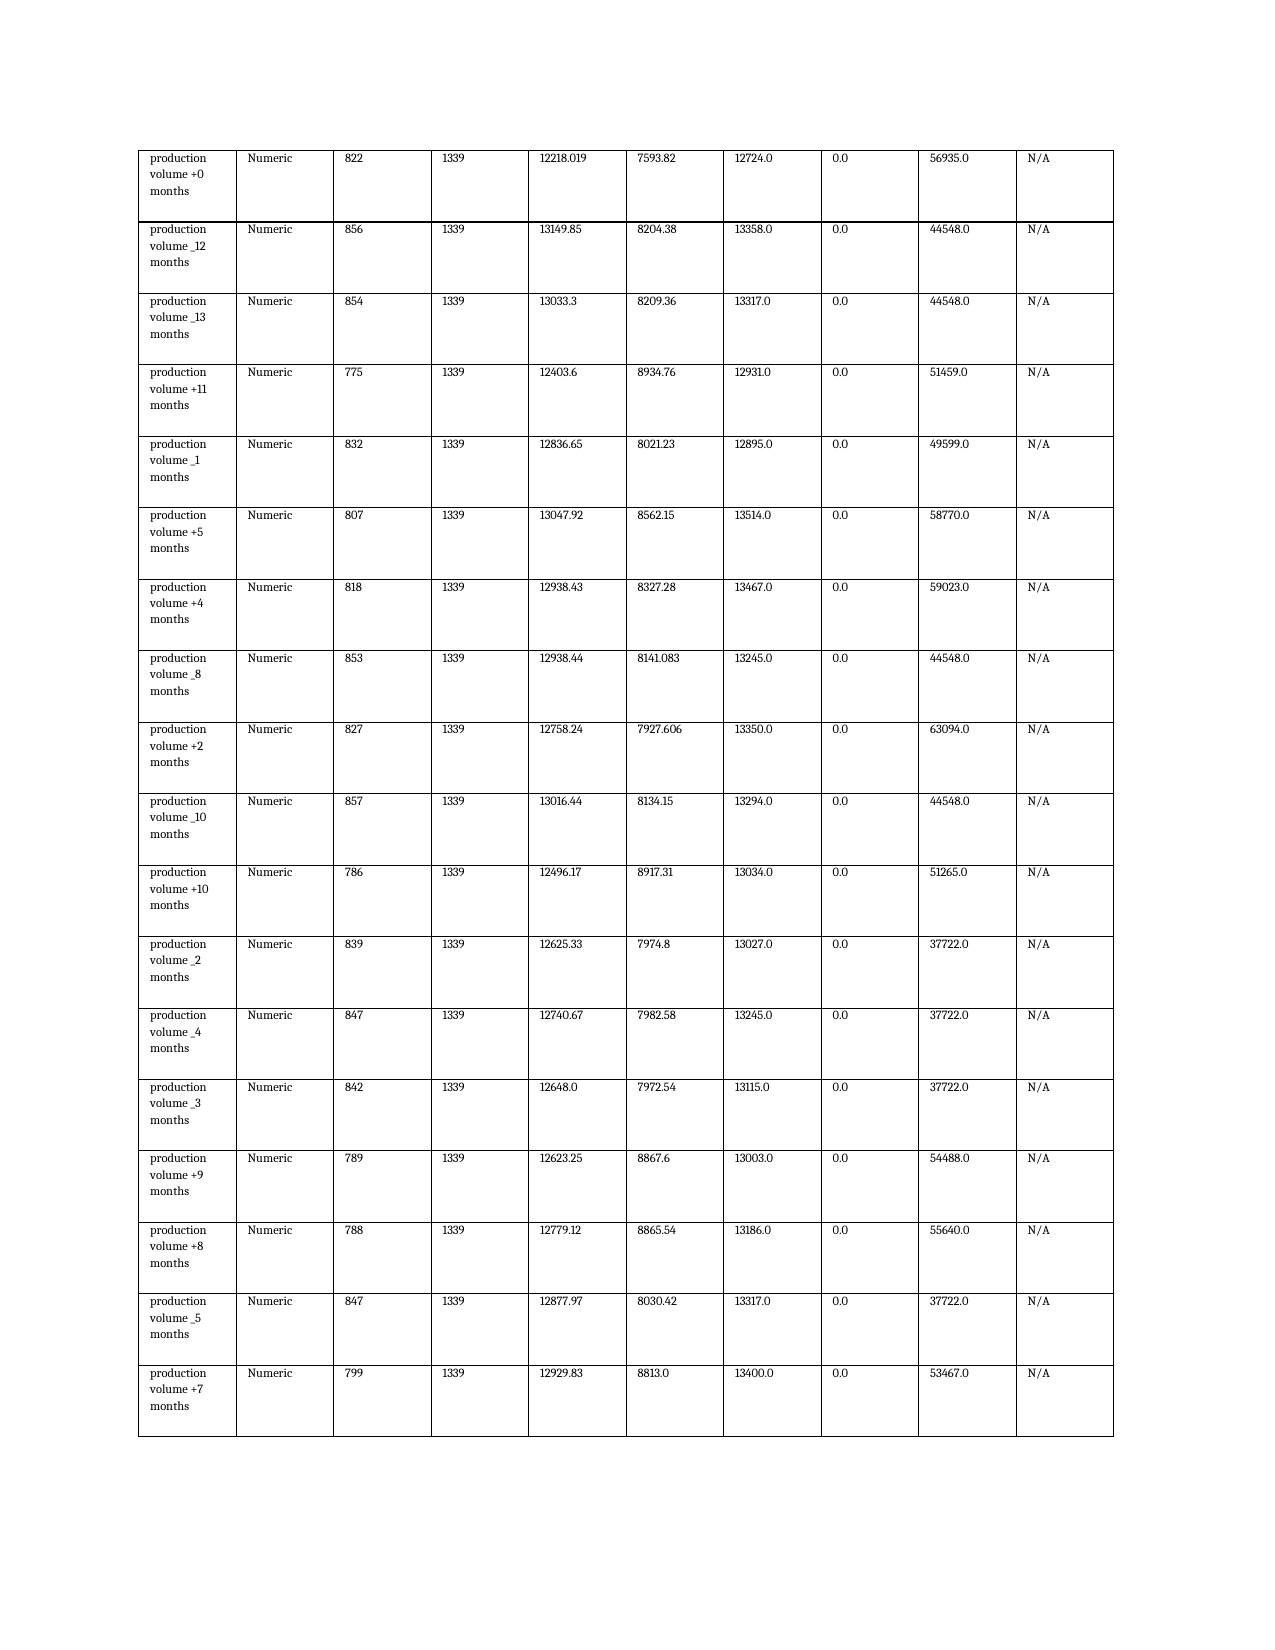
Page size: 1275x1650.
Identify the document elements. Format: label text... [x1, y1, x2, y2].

table_cell N/A [1017, 1080, 1113, 1150]
table_cell 1339 [432, 437, 528, 507]
table_cell 0.0 [822, 437, 918, 507]
table_cell 1339 [432, 580, 528, 650]
table_cell Numeric [237, 937, 333, 1007]
table_cell Numeric [237, 1151, 333, 1222]
table_cell 1339 [432, 1366, 528, 1436]
table_cell production volume _10 months [139, 794, 236, 864]
table_cell 0.0 [822, 794, 918, 864]
table_cell 0.0 [822, 1009, 918, 1079]
table_cell N/A [1017, 437, 1113, 507]
table_cell 0.0 [822, 1080, 918, 1150]
table_cell 12895.0 [724, 437, 821, 507]
table_cell Numeric [237, 651, 333, 722]
table_cell 12648.0 [529, 1080, 626, 1150]
table_cell production volume +0 months [139, 151, 236, 221]
table_cell 8030.42 [627, 1294, 723, 1365]
table_cell 12929.83 [529, 1366, 626, 1436]
table_cell 842 [334, 1080, 431, 1150]
table_cell N/A [1017, 937, 1113, 1007]
table_cell Numeric [237, 866, 333, 936]
table_cell N/A [1017, 1294, 1113, 1365]
table_cell 37722.0 [919, 937, 1016, 1007]
table_cell 0.0 [822, 651, 918, 722]
table_cell 0.0 [822, 580, 918, 650]
table_cell 13047.92 [529, 508, 626, 579]
table_cell production volume +8 months [139, 1223, 236, 1293]
table_cell 13115.0 [724, 1080, 821, 1150]
table_cell 0.0 [822, 1294, 918, 1365]
table_cell 51459.0 [919, 365, 1016, 436]
table_cell 44548.0 [919, 651, 1016, 722]
table_cell 12724.0 [724, 151, 821, 221]
table_cell N/A [1017, 223, 1113, 293]
table_cell Numeric [237, 151, 333, 221]
table_cell 788 [334, 1223, 431, 1293]
table_cell 857 [334, 794, 431, 864]
table_cell production volume +2 months [139, 723, 236, 793]
table_cell 8562.15 [627, 508, 723, 579]
table_cell 13514.0 [724, 508, 821, 579]
table_cell 12931.0 [724, 365, 821, 436]
table_cell production volume _12 months [139, 223, 236, 293]
table_cell N/A [1017, 651, 1113, 722]
table_cell N/A [1017, 151, 1113, 221]
table_cell 1339 [432, 1080, 528, 1150]
table_cell production volume _2 months [139, 937, 236, 1007]
table_cell 53467.0 [919, 1366, 1016, 1436]
table_cell N/A [1017, 1009, 1113, 1079]
table_cell 12758.24 [529, 723, 626, 793]
table_cell 63094.0 [919, 723, 1016, 793]
table_cell 818 [334, 580, 431, 650]
table_cell N/A [1017, 1223, 1113, 1293]
table_cell 1339 [432, 651, 528, 722]
table_cell 786 [334, 866, 431, 936]
table_cell 822 [334, 151, 431, 221]
table_cell N/A [1017, 580, 1113, 650]
table_cell 847 [334, 1009, 431, 1079]
table_cell 12403.6 [529, 365, 626, 436]
table_cell 8204.38 [627, 223, 723, 293]
table_cell Numeric [237, 1294, 333, 1365]
table_cell 8865.54 [627, 1223, 723, 1293]
table_cell production volume _4 months [139, 1009, 236, 1079]
table_cell production volume _1 months [139, 437, 236, 507]
table_cell 7974.8 [627, 937, 723, 1007]
table_cell 13294.0 [724, 794, 821, 864]
table_cell N/A [1017, 365, 1113, 436]
table_cell Numeric [237, 1080, 333, 1150]
table_cell N/A [1017, 723, 1113, 793]
table_cell 1339 [432, 1151, 528, 1222]
table_cell 8021.23 [627, 437, 723, 507]
table_cell 0.0 [822, 723, 918, 793]
table_cell 13350.0 [724, 723, 821, 793]
table_cell 8209.36 [627, 294, 723, 364]
table_cell production volume _3 months [139, 1080, 236, 1150]
table_cell 12740.67 [529, 1009, 626, 1079]
table_cell 12877.97 [529, 1294, 626, 1365]
table_cell 7593.82 [627, 151, 723, 221]
table_cell 13317.0 [724, 294, 821, 364]
table_cell production volume +10 months [139, 866, 236, 936]
table_cell 12779.12 [529, 1223, 626, 1293]
table_cell 13317.0 [724, 1294, 821, 1365]
table_cell 0.0 [822, 508, 918, 579]
table_cell 13034.0 [724, 866, 821, 936]
table_cell 1339 [432, 151, 528, 221]
table_cell 13358.0 [724, 223, 821, 293]
table_cell 12625.33 [529, 937, 626, 1007]
table_cell Numeric [237, 1366, 333, 1436]
table_cell 49599.0 [919, 437, 1016, 507]
table_cell 1339 [432, 794, 528, 864]
table_cell 13245.0 [724, 1009, 821, 1079]
table_cell 13186.0 [724, 1223, 821, 1293]
table_cell Numeric [237, 294, 333, 364]
table_cell 789 [334, 1151, 431, 1222]
table_cell Numeric [237, 1223, 333, 1293]
table_cell 0.0 [822, 1151, 918, 1222]
table_cell 839 [334, 937, 431, 1007]
table_cell 13016.44 [529, 794, 626, 864]
table_cell 1339 [432, 1223, 528, 1293]
table_cell 51265.0 [919, 866, 1016, 936]
table_cell 8867.6 [627, 1151, 723, 1222]
table_cell 1339 [432, 223, 528, 293]
table_cell 12938.43 [529, 580, 626, 650]
table_cell 853 [334, 651, 431, 722]
table_cell production volume _13 months [139, 294, 236, 364]
table_cell 13400.0 [724, 1366, 821, 1436]
table_cell 854 [334, 294, 431, 364]
table_cell 13467.0 [724, 580, 821, 650]
table_cell production volume +9 months [139, 1151, 236, 1222]
table_cell 44548.0 [919, 223, 1016, 293]
table_cell 13027.0 [724, 937, 821, 1007]
table_cell 8141.083 [627, 651, 723, 722]
table_cell 54488.0 [919, 1151, 1016, 1222]
table_cell 0.0 [822, 866, 918, 936]
table_cell 7927.606 [627, 723, 723, 793]
table_cell Numeric [237, 508, 333, 579]
table_cell 847 [334, 1294, 431, 1365]
table_cell 44548.0 [919, 294, 1016, 364]
table_cell 0.0 [822, 1366, 918, 1436]
table_cell Numeric [237, 794, 333, 864]
table_cell N/A [1017, 294, 1113, 364]
table_cell 0.0 [822, 1223, 918, 1293]
table_cell 12218.019 [529, 151, 626, 221]
table_cell production volume +11 months [139, 365, 236, 436]
table_cell 1339 [432, 866, 528, 936]
table_cell 12623.25 [529, 1151, 626, 1222]
table_cell 56935.0 [919, 151, 1016, 221]
table_cell Numeric [237, 1009, 333, 1079]
table_cell 856 [334, 223, 431, 293]
table_cell production volume _5 months [139, 1294, 236, 1365]
table_cell 7982.58 [627, 1009, 723, 1079]
table_cell 8934.76 [627, 365, 723, 436]
table_cell 775 [334, 365, 431, 436]
table_cell 37722.0 [919, 1009, 1016, 1079]
table_cell Numeric [237, 723, 333, 793]
table_cell 37722.0 [919, 1080, 1016, 1150]
table_cell 8917.31 [627, 866, 723, 936]
table_cell Numeric [237, 223, 333, 293]
table_cell 1339 [432, 294, 528, 364]
table_cell 8327.28 [627, 580, 723, 650]
table_cell 807 [334, 508, 431, 579]
table_cell 58770.0 [919, 508, 1016, 579]
table_cell 0.0 [822, 294, 918, 364]
table_cell 37722.0 [919, 1294, 1016, 1365]
table_cell 8134.15 [627, 794, 723, 864]
table_cell 1339 [432, 508, 528, 579]
table_cell 7972.54 [627, 1080, 723, 1150]
table_cell 0.0 [822, 223, 918, 293]
table_cell Numeric [237, 437, 333, 507]
table_cell 1339 [432, 937, 528, 1007]
table_cell 832 [334, 437, 431, 507]
table_cell 12938.44 [529, 651, 626, 722]
table_cell production volume +4 months [139, 580, 236, 650]
table_cell 44548.0 [919, 794, 1016, 864]
table_cell production volume _8 months [139, 651, 236, 722]
table_cell 1339 [432, 1009, 528, 1079]
table_cell N/A [1017, 866, 1113, 936]
table_cell 55640.0 [919, 1223, 1016, 1293]
table_cell 8813.0 [627, 1366, 723, 1436]
table_cell 13003.0 [724, 1151, 821, 1222]
table_cell 13149.85 [529, 223, 626, 293]
table_cell 13033.3 [529, 294, 626, 364]
table_cell 827 [334, 723, 431, 793]
table_cell 12836.65 [529, 437, 626, 507]
table_cell N/A [1017, 508, 1113, 579]
table_cell N/A [1017, 1151, 1113, 1222]
table_cell Numeric [237, 365, 333, 436]
table_cell 0.0 [822, 937, 918, 1007]
table_cell 799 [334, 1366, 431, 1436]
table_cell N/A [1017, 794, 1113, 864]
table_cell 0.0 [822, 151, 918, 221]
table_cell 1339 [432, 365, 528, 436]
table_cell 1339 [432, 1294, 528, 1365]
table_cell 1339 [432, 723, 528, 793]
table_cell 0.0 [822, 365, 918, 436]
table_cell N/A [1017, 1366, 1113, 1436]
table_cell 59023.0 [919, 580, 1016, 650]
table_cell production volume +7 months [139, 1366, 236, 1436]
table_cell 13245.0 [724, 651, 821, 722]
table_cell Numeric [237, 580, 333, 650]
table_cell 12496.17 [529, 866, 626, 936]
table_cell production volume +5 months [139, 508, 236, 579]
